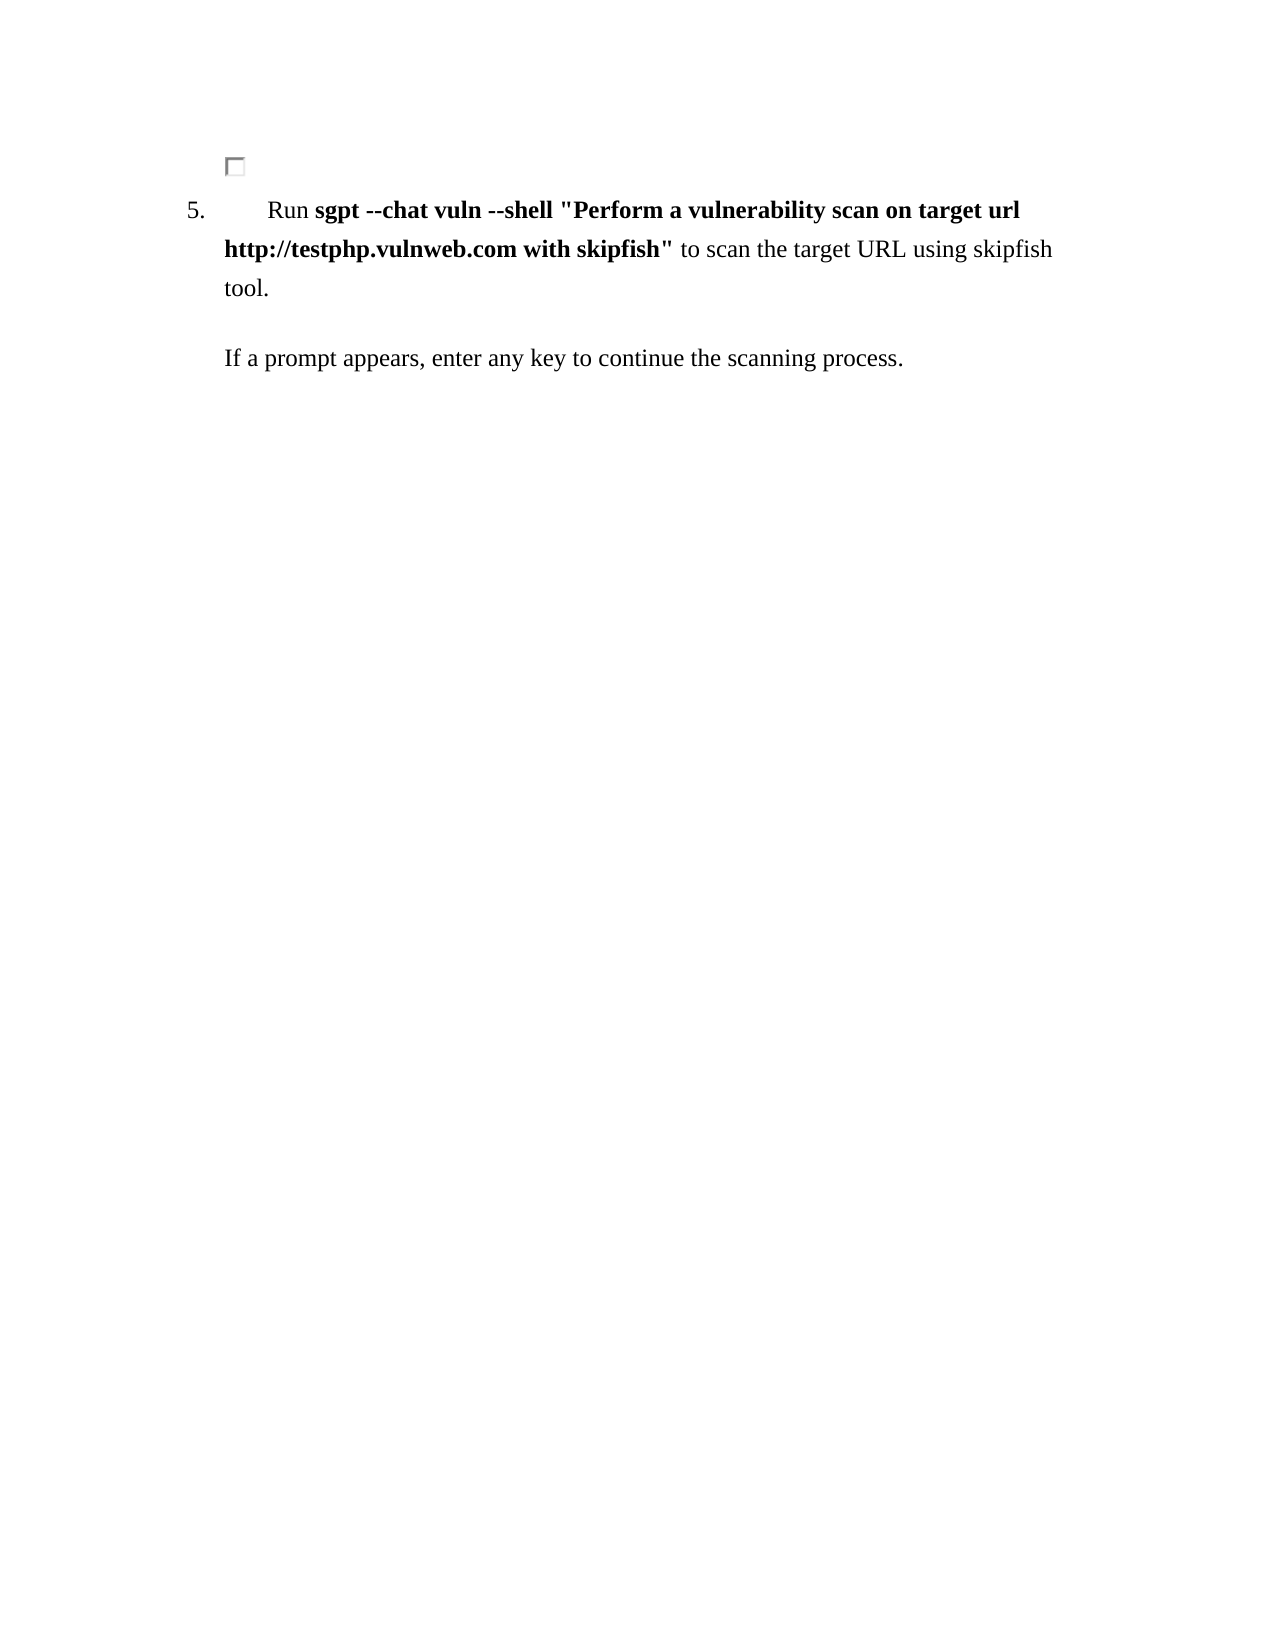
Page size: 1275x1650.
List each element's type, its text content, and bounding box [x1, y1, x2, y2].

text If a prompt appears, enter any key to continue the scanning process. [224, 333, 1094, 372]
list Run sgpt --chat vuln --shell "Perform a vulnerability scan on target url http://testphp.vulnweb.com with skipfish" to scan the target URL using skipfish tool. [187, 150, 1094, 302]
